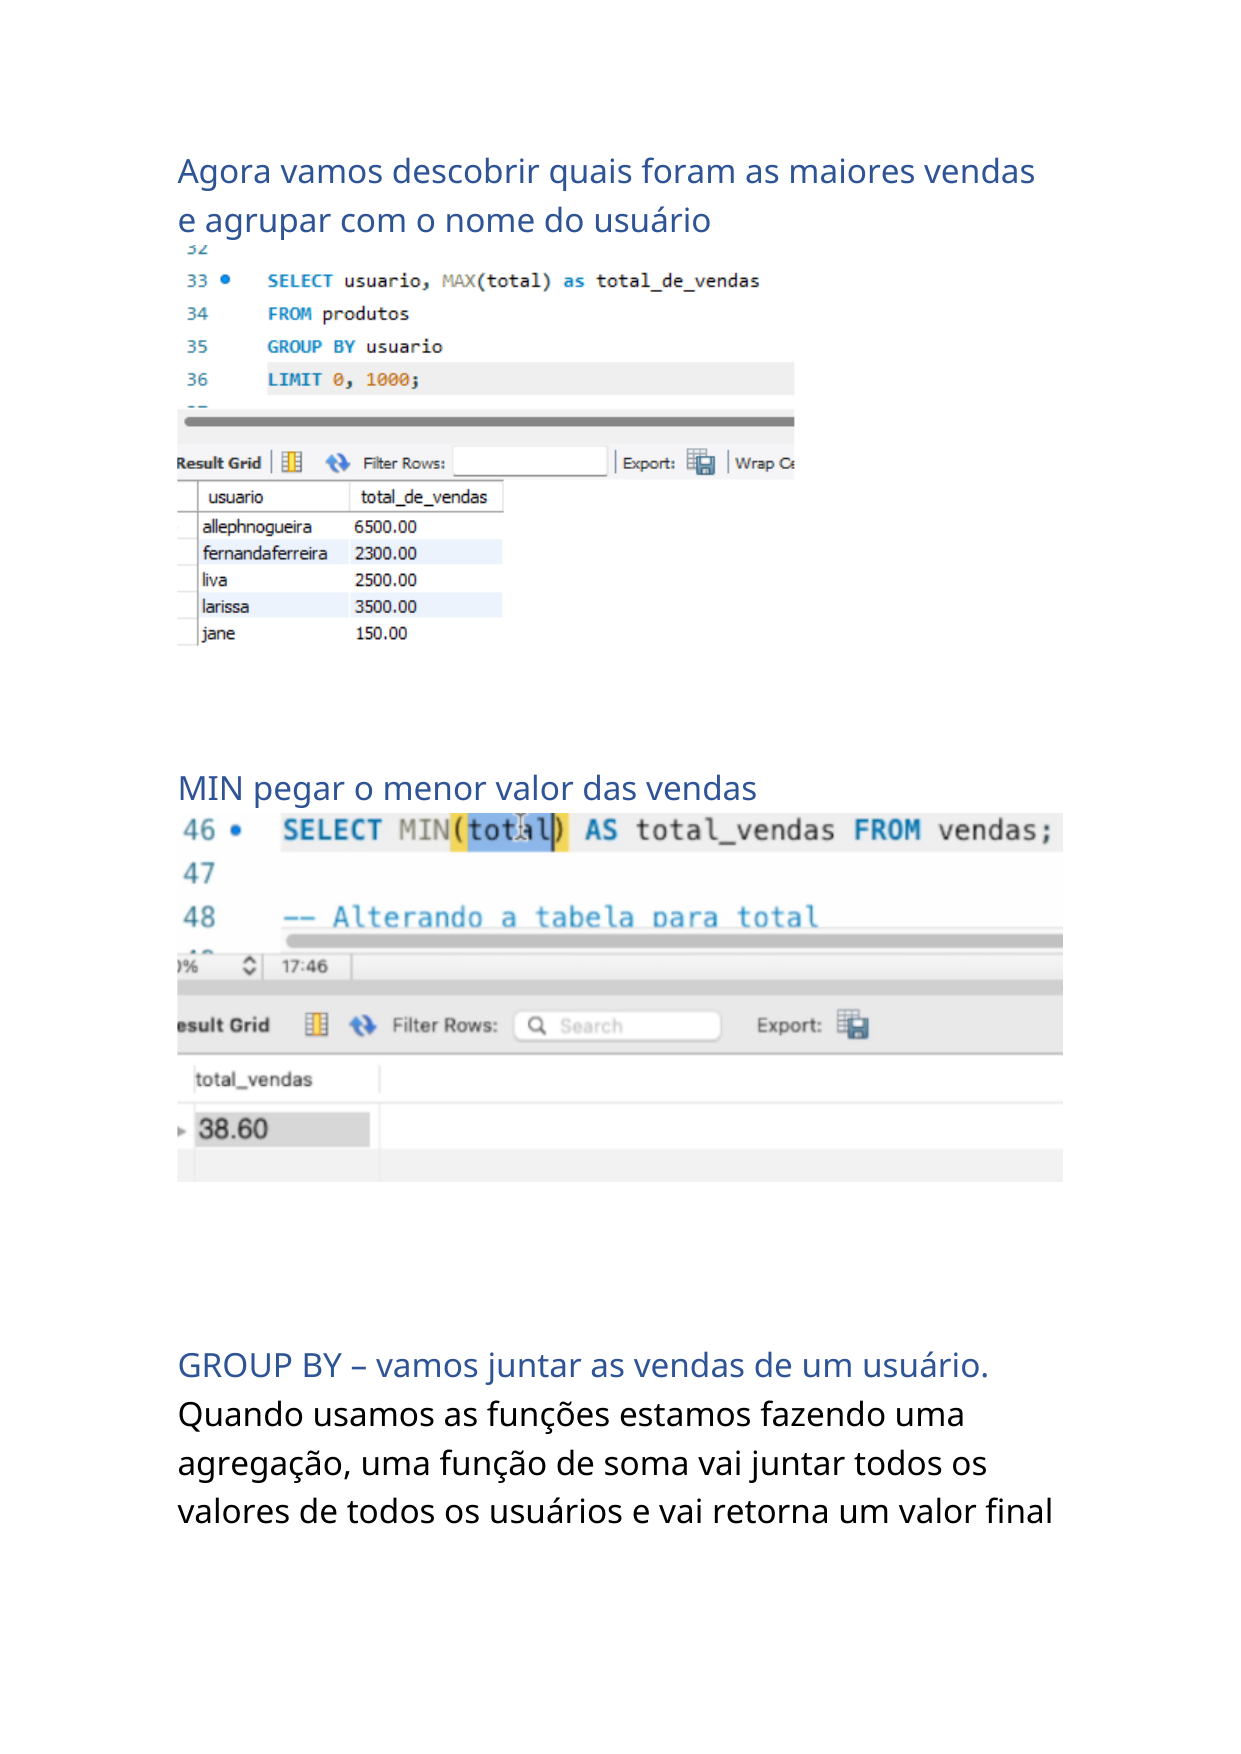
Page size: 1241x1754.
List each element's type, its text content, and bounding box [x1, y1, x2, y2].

subtitle Agora vamos descobrir quais foram as maiores vendas e agrupar com o nome do usuário [177, 148, 1063, 242]
picture [177, 813, 1063, 1182]
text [177, 1390, 1063, 1534]
subtitle MIN pegar o menor valor das vendas [177, 765, 1063, 810]
picture [177, 245, 795, 671]
subtitle GROUP BY – vamos juntar as vendas de um usuário. [177, 1341, 1063, 1387]
